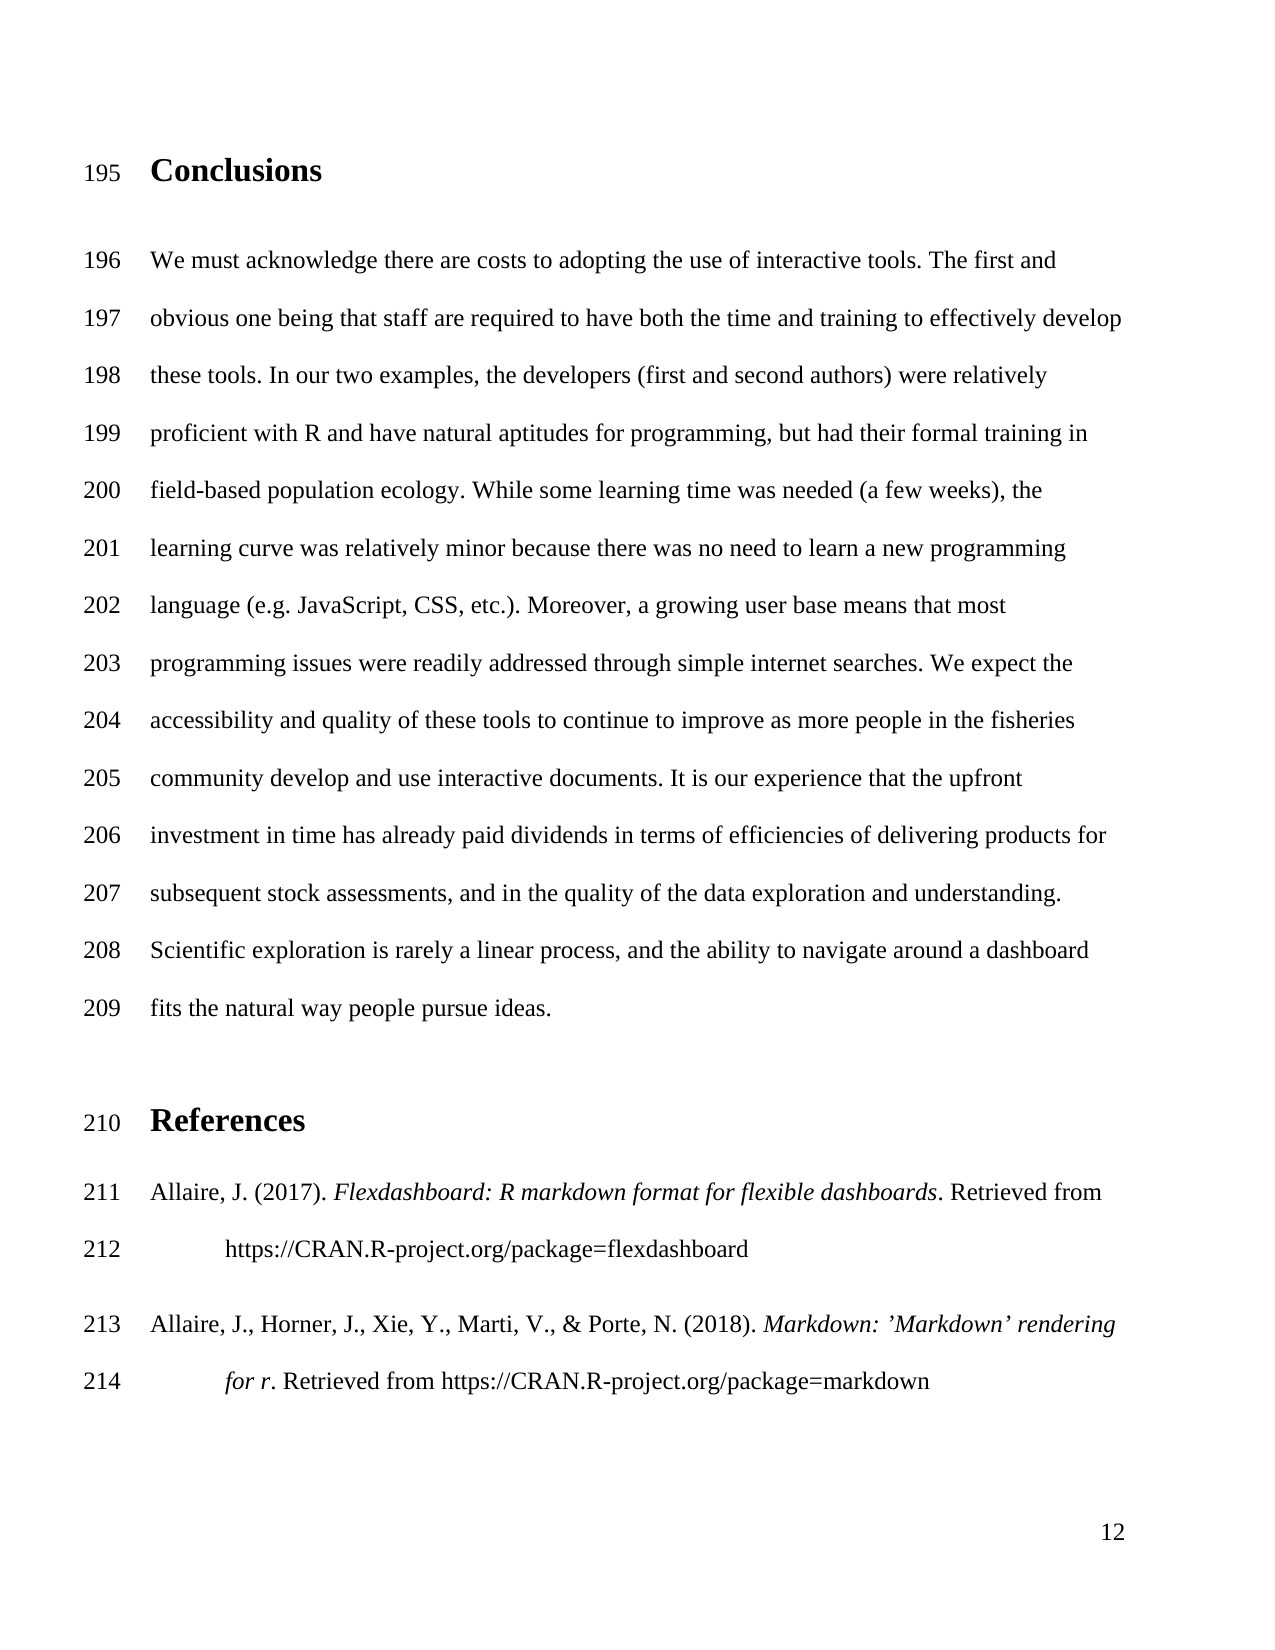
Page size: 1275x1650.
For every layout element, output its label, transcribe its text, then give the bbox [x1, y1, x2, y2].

subtitle Conclusions [150, 150, 1125, 188]
text Allaire, J. (2017). Flexdashboard: R markdown format for flexible dashboards. Retrieved from https://CRAN.R-project.org/package=flexdashboard [150, 1177, 1125, 1263]
text Allaire, J., Horner, J., Xie, Y., Marti, V., & Porte, N. (2018). Markdown: ’Markdown’ rendering for r. Retrieved from https://CRAN.R-project.org/package=markdown [150, 1309, 1125, 1395]
text We must acknowledge there are costs to adopting the use of interactive tools. The first and obvious one being that staff are required to have both the time and training to effectively develop these tools. In our two examples, the developers (first and second authors) were relatively proficient with R and have natural aptitudes for programming, but had their formal training in field-based population ecology. While some learning time was needed (a few weeks), the learning curve was relatively minor because there was no need to learn a new programming language (e.g. JavaScript, CSS, etc.). Moreover, a growing user base means that most programming issues were readily addressed through simple internet searches. We expect the accessibility and quality of these tools to continue to improve as more people in the fisheries community develop and use interactive documents. It is our experience that the upfront investment in time has already paid dividends in terms of efficiencies of delivering products for subsequent stock assessments, and in the quality of the data exploration and understanding. Scientific exploration is rarely a linear process, and the ability to navigate around a dashboard fits the natural way people pursue ideas. [150, 245, 1125, 1022]
subtitle References [150, 1100, 1125, 1139]
